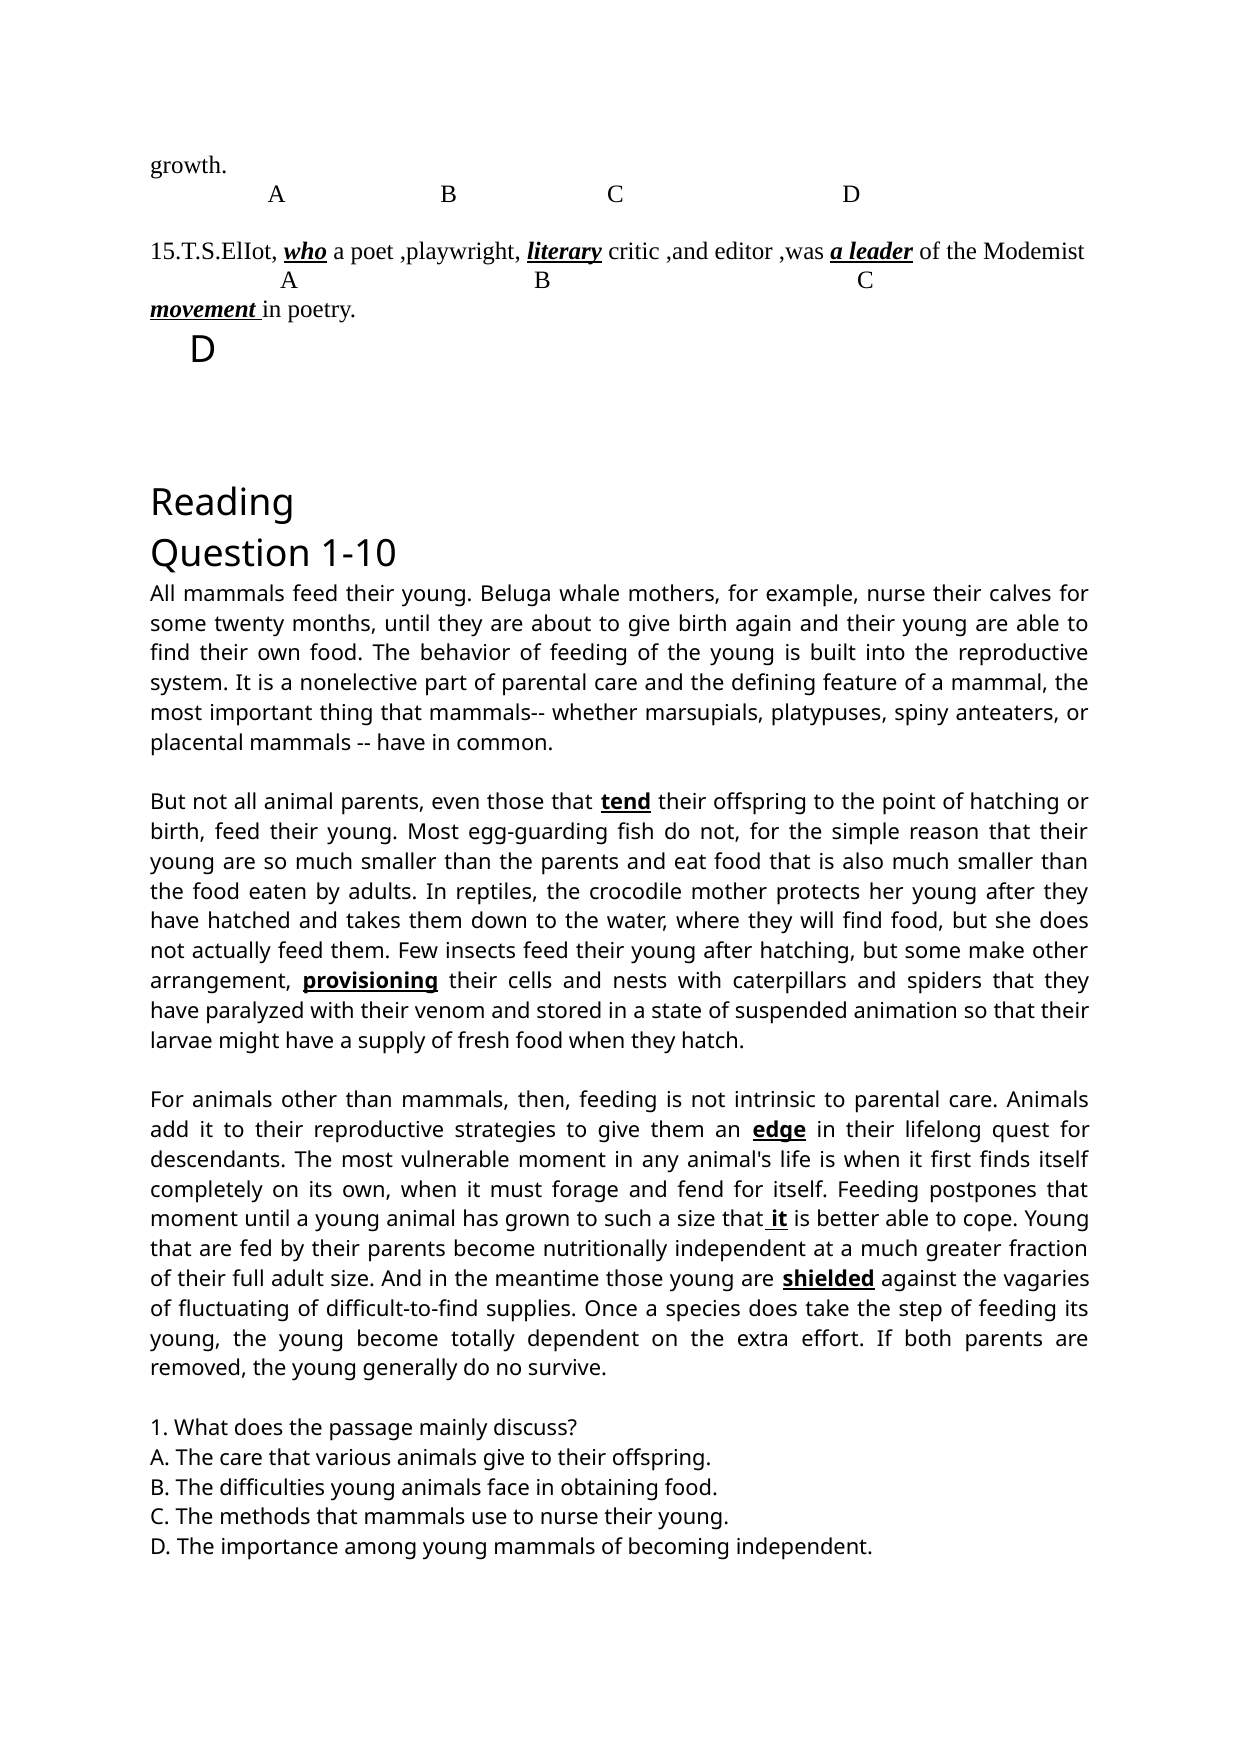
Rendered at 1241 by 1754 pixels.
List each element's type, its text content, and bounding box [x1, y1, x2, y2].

text movement in poetry. [150, 294, 1090, 322]
text Question 1-10 [150, 527, 1090, 578]
text C. The methods that mammals use to nurse their young. [150, 1501, 1090, 1531]
text D. The importance among young mammals of becoming independent. [150, 1531, 1090, 1561]
text A B C [150, 265, 1090, 294]
text 1. What does the passage mainly discuss? [150, 1412, 1090, 1442]
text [150, 150, 1090, 179]
text All mammals feed their young. Beluga whale mothers, for example, nurse their calves for some twenty months, until they are about to give birth again and their young are able to find their own food. The behavior of feeding of the young is built into the reproductive system. It is a nonelective part of parental care and the defining feature of a mammal, the most important thing that mammals-- whether marsupials, platypuses, spiny anteaters, or placental mammals -- have in common. [150, 578, 1090, 756]
text D [150, 322, 1090, 373]
text A. The care that various animals give to their offspring. [150, 1442, 1090, 1471]
text Reading [150, 476, 1090, 527]
text B. The difficulties young animals face in obtaining food. [150, 1471, 1090, 1501]
text But not all animal parents, even those that tend their offspring to the point of hatching or birth, feed their young. Most egg-guarding fish do not, for the simple reason that their young are so much smaller than the parents and eat food that is also much smaller than the food eaten by adults. In reptiles, the crocodile mother protects her young after they have hatched and takes them down to the water, where they will find food, but she does not actually feed them. Few insects feed their young after hatching, but some make other arrangement, provisioning their cells and nests with caterpillars and spiders that they have paralyzed with their venom and stored in a state of suspended animation so that their larvae might have a supply of fresh food when they hatch. [150, 786, 1090, 1054]
text A B C D [150, 179, 1090, 207]
text 15.T.S.ElIot, who a poet ,playwright, literary critic ,and editor ,was a leader of the Modemist [150, 236, 1090, 265]
text For animals other than mammals, then, feeding is not intrinsic to parental care. Animals add it to their reproductive strategies to give them an edge in their lifelong quest for descendants. The most vulnerable moment in any animal's life is when it first finds itself completely on its own, when it must forage and fend for itself. Feeding postpones that moment until a young animal has grown to such a size that it is better able to cope. Young that are fed by their parents become nutritionally independent at a much greater fraction of their full adult size. And in the meantime those young are shielded against the vagaries of fluctuating of difficult-to-find supplies. Once a species does take the step of feeding its young, the young become totally dependent on the extra effort. If both parents are removed, the young generally do no survive. [150, 1084, 1090, 1382]
